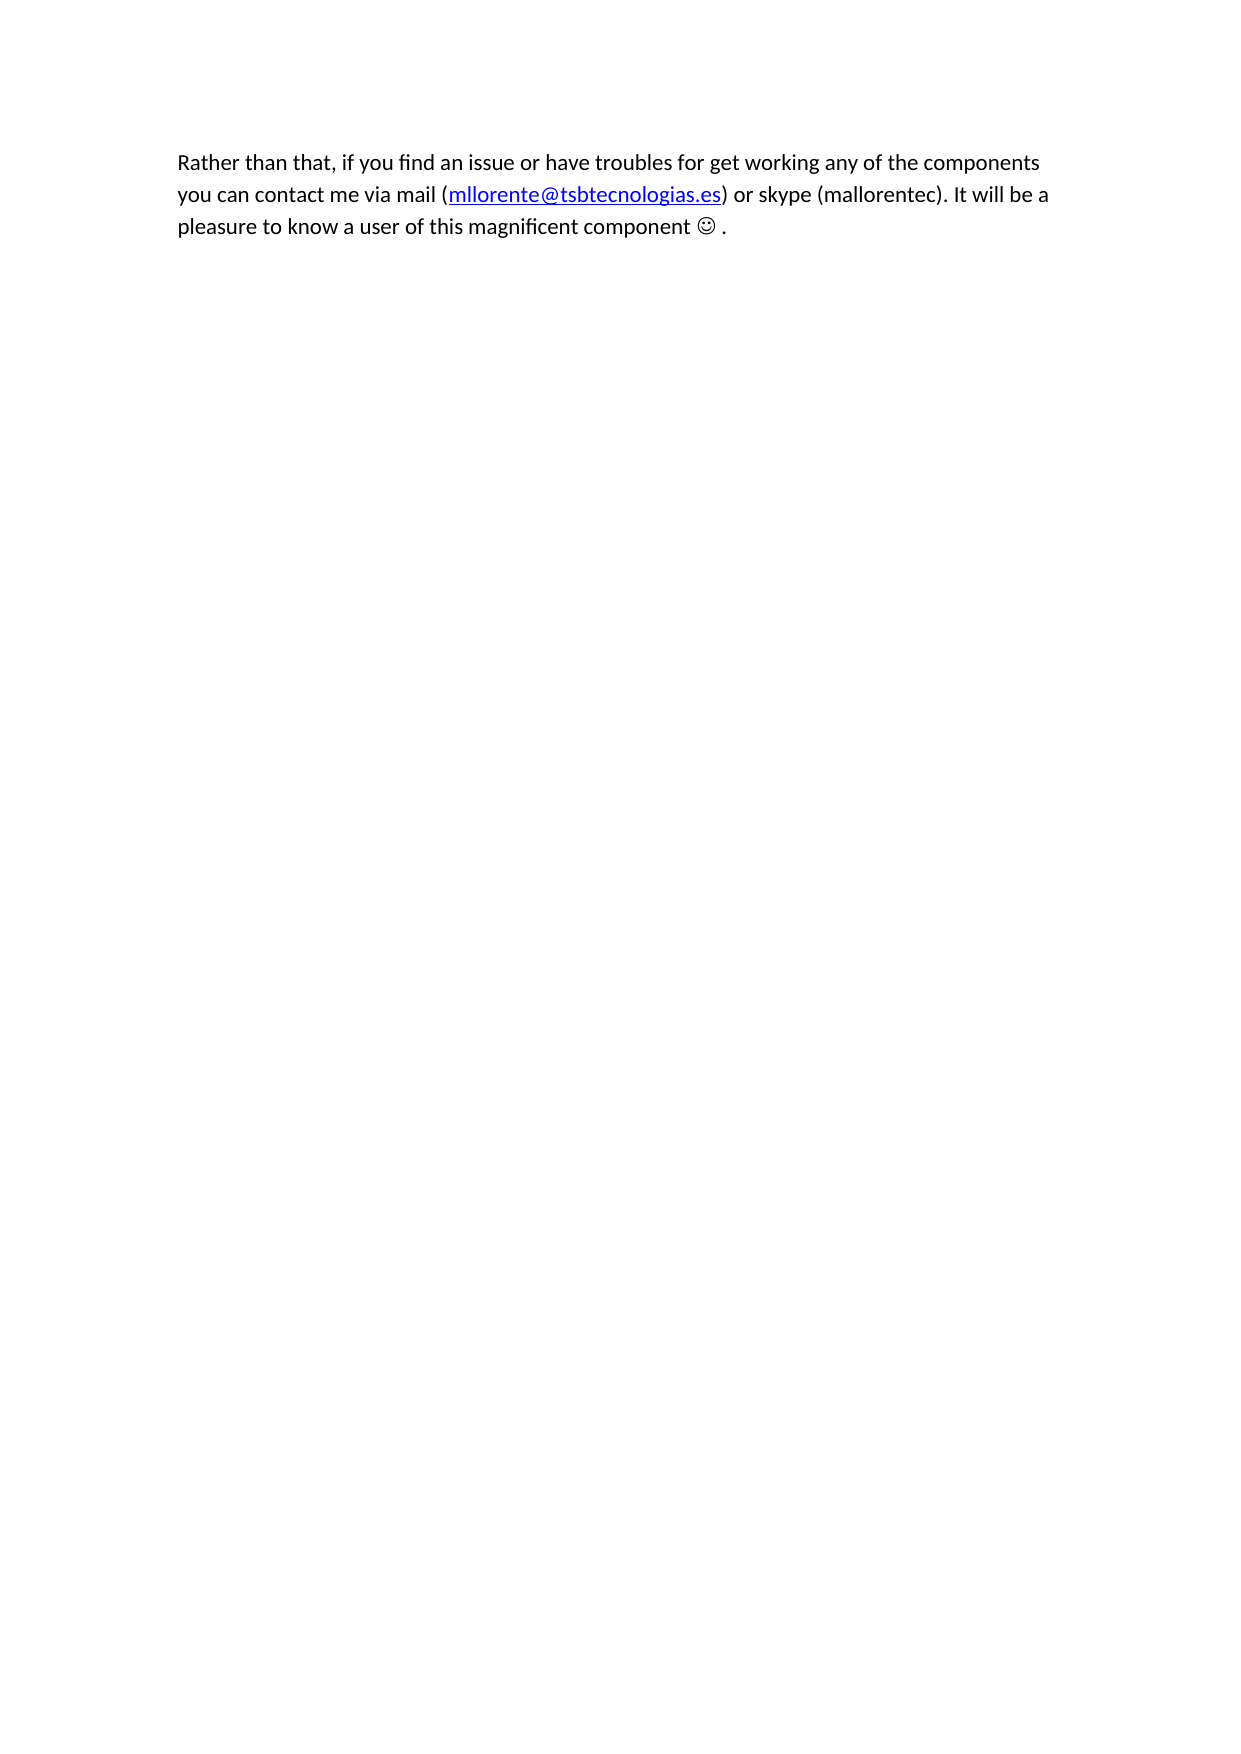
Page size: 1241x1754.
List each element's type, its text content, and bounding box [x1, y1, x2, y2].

text Rather than that, if you find an issue or have troubles for get working any of the components you can contact me via mail (mllorente@tsbtecnologias.es) or skype (mallorentec). It will be a pleasure to know a user of this magnificent component . [177, 148, 1063, 240]
